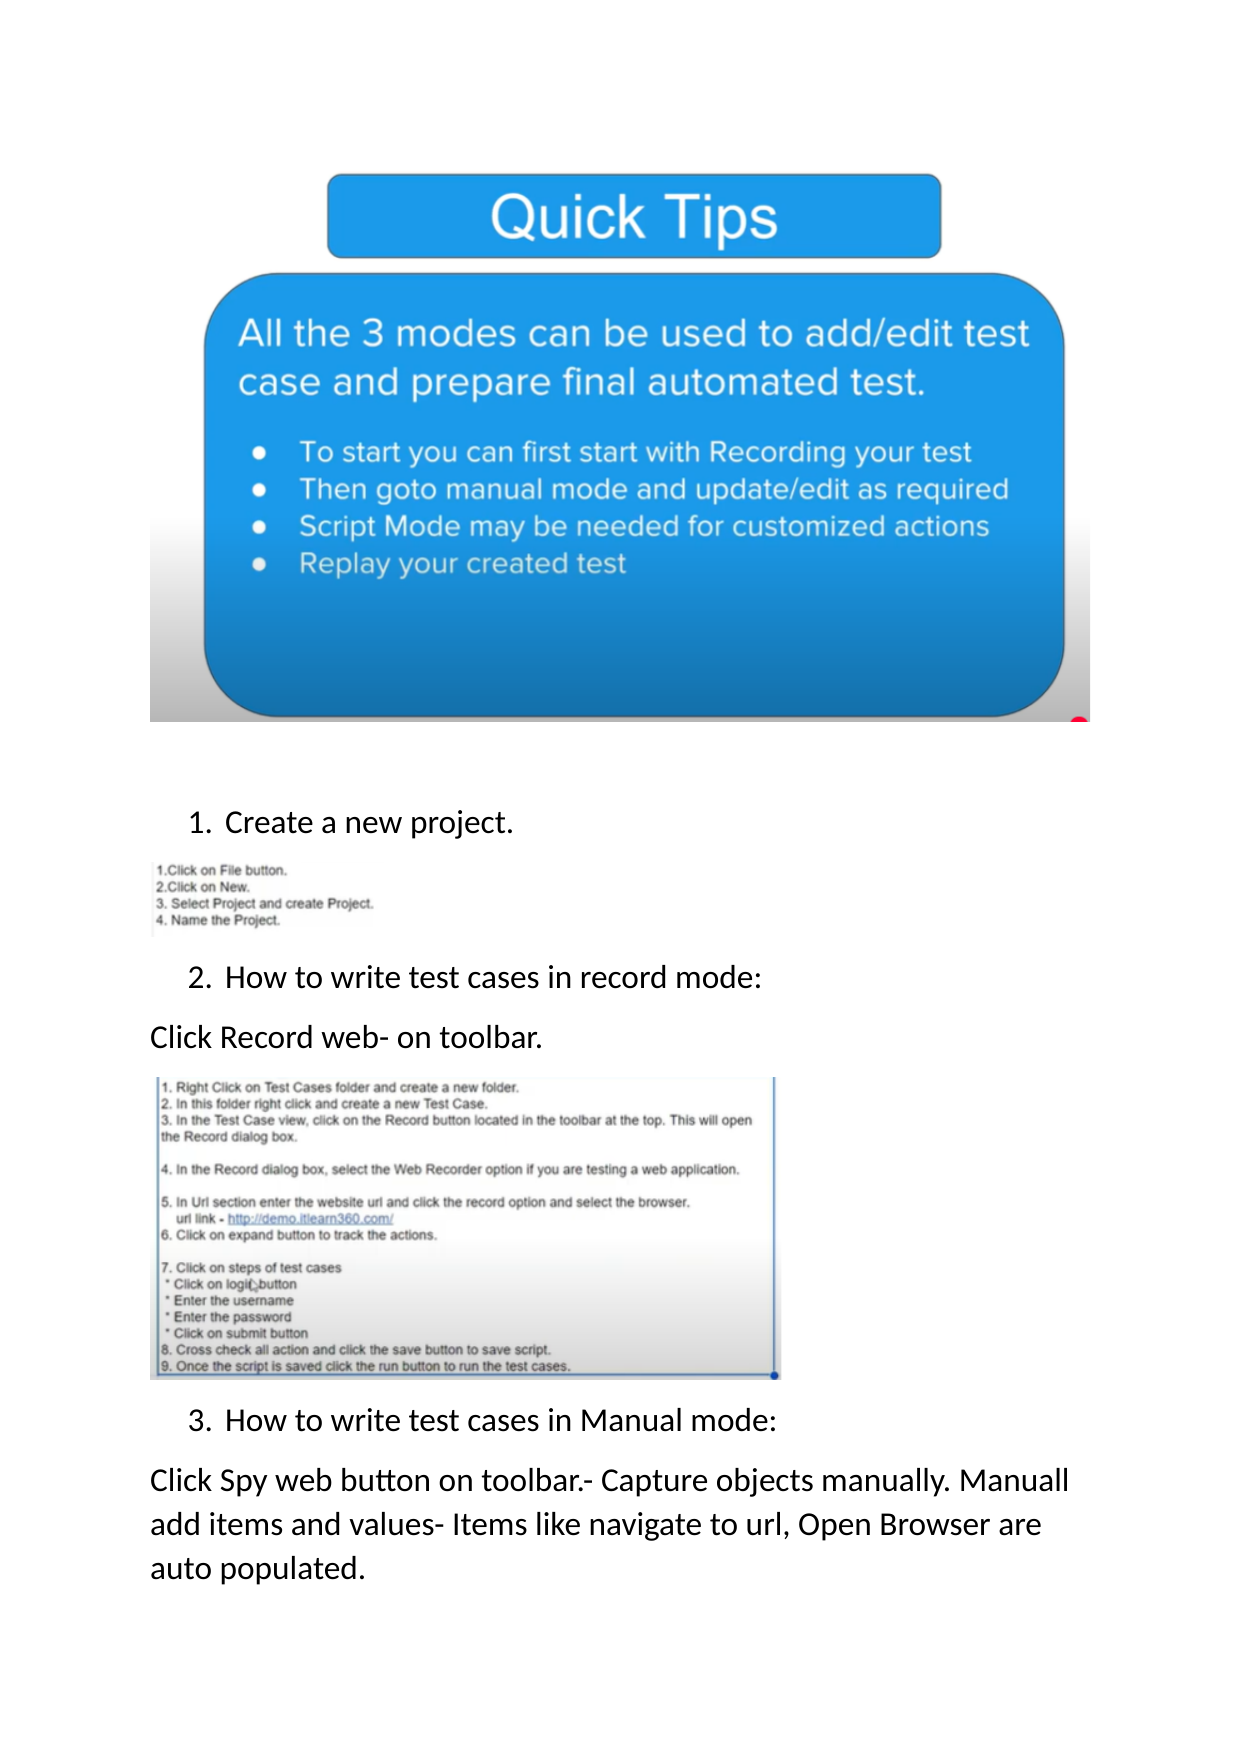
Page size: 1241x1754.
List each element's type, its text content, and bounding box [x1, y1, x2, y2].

picture [150, 150, 1091, 722]
list How to write test cases in Manual mode: [187, 1398, 1090, 1439]
picture [150, 1077, 782, 1380]
text Click Spy web button on toolbar.- Capture objects manually. Manuall add items and values- Items like navigate to url, Open Browser are auto populated. [150, 1459, 1090, 1588]
list How to write test cases in record mode: [187, 956, 1090, 997]
picture [150, 862, 384, 937]
list Create a new project. [187, 801, 1090, 842]
text Click Record web- on toolbar. [150, 1017, 1090, 1057]
